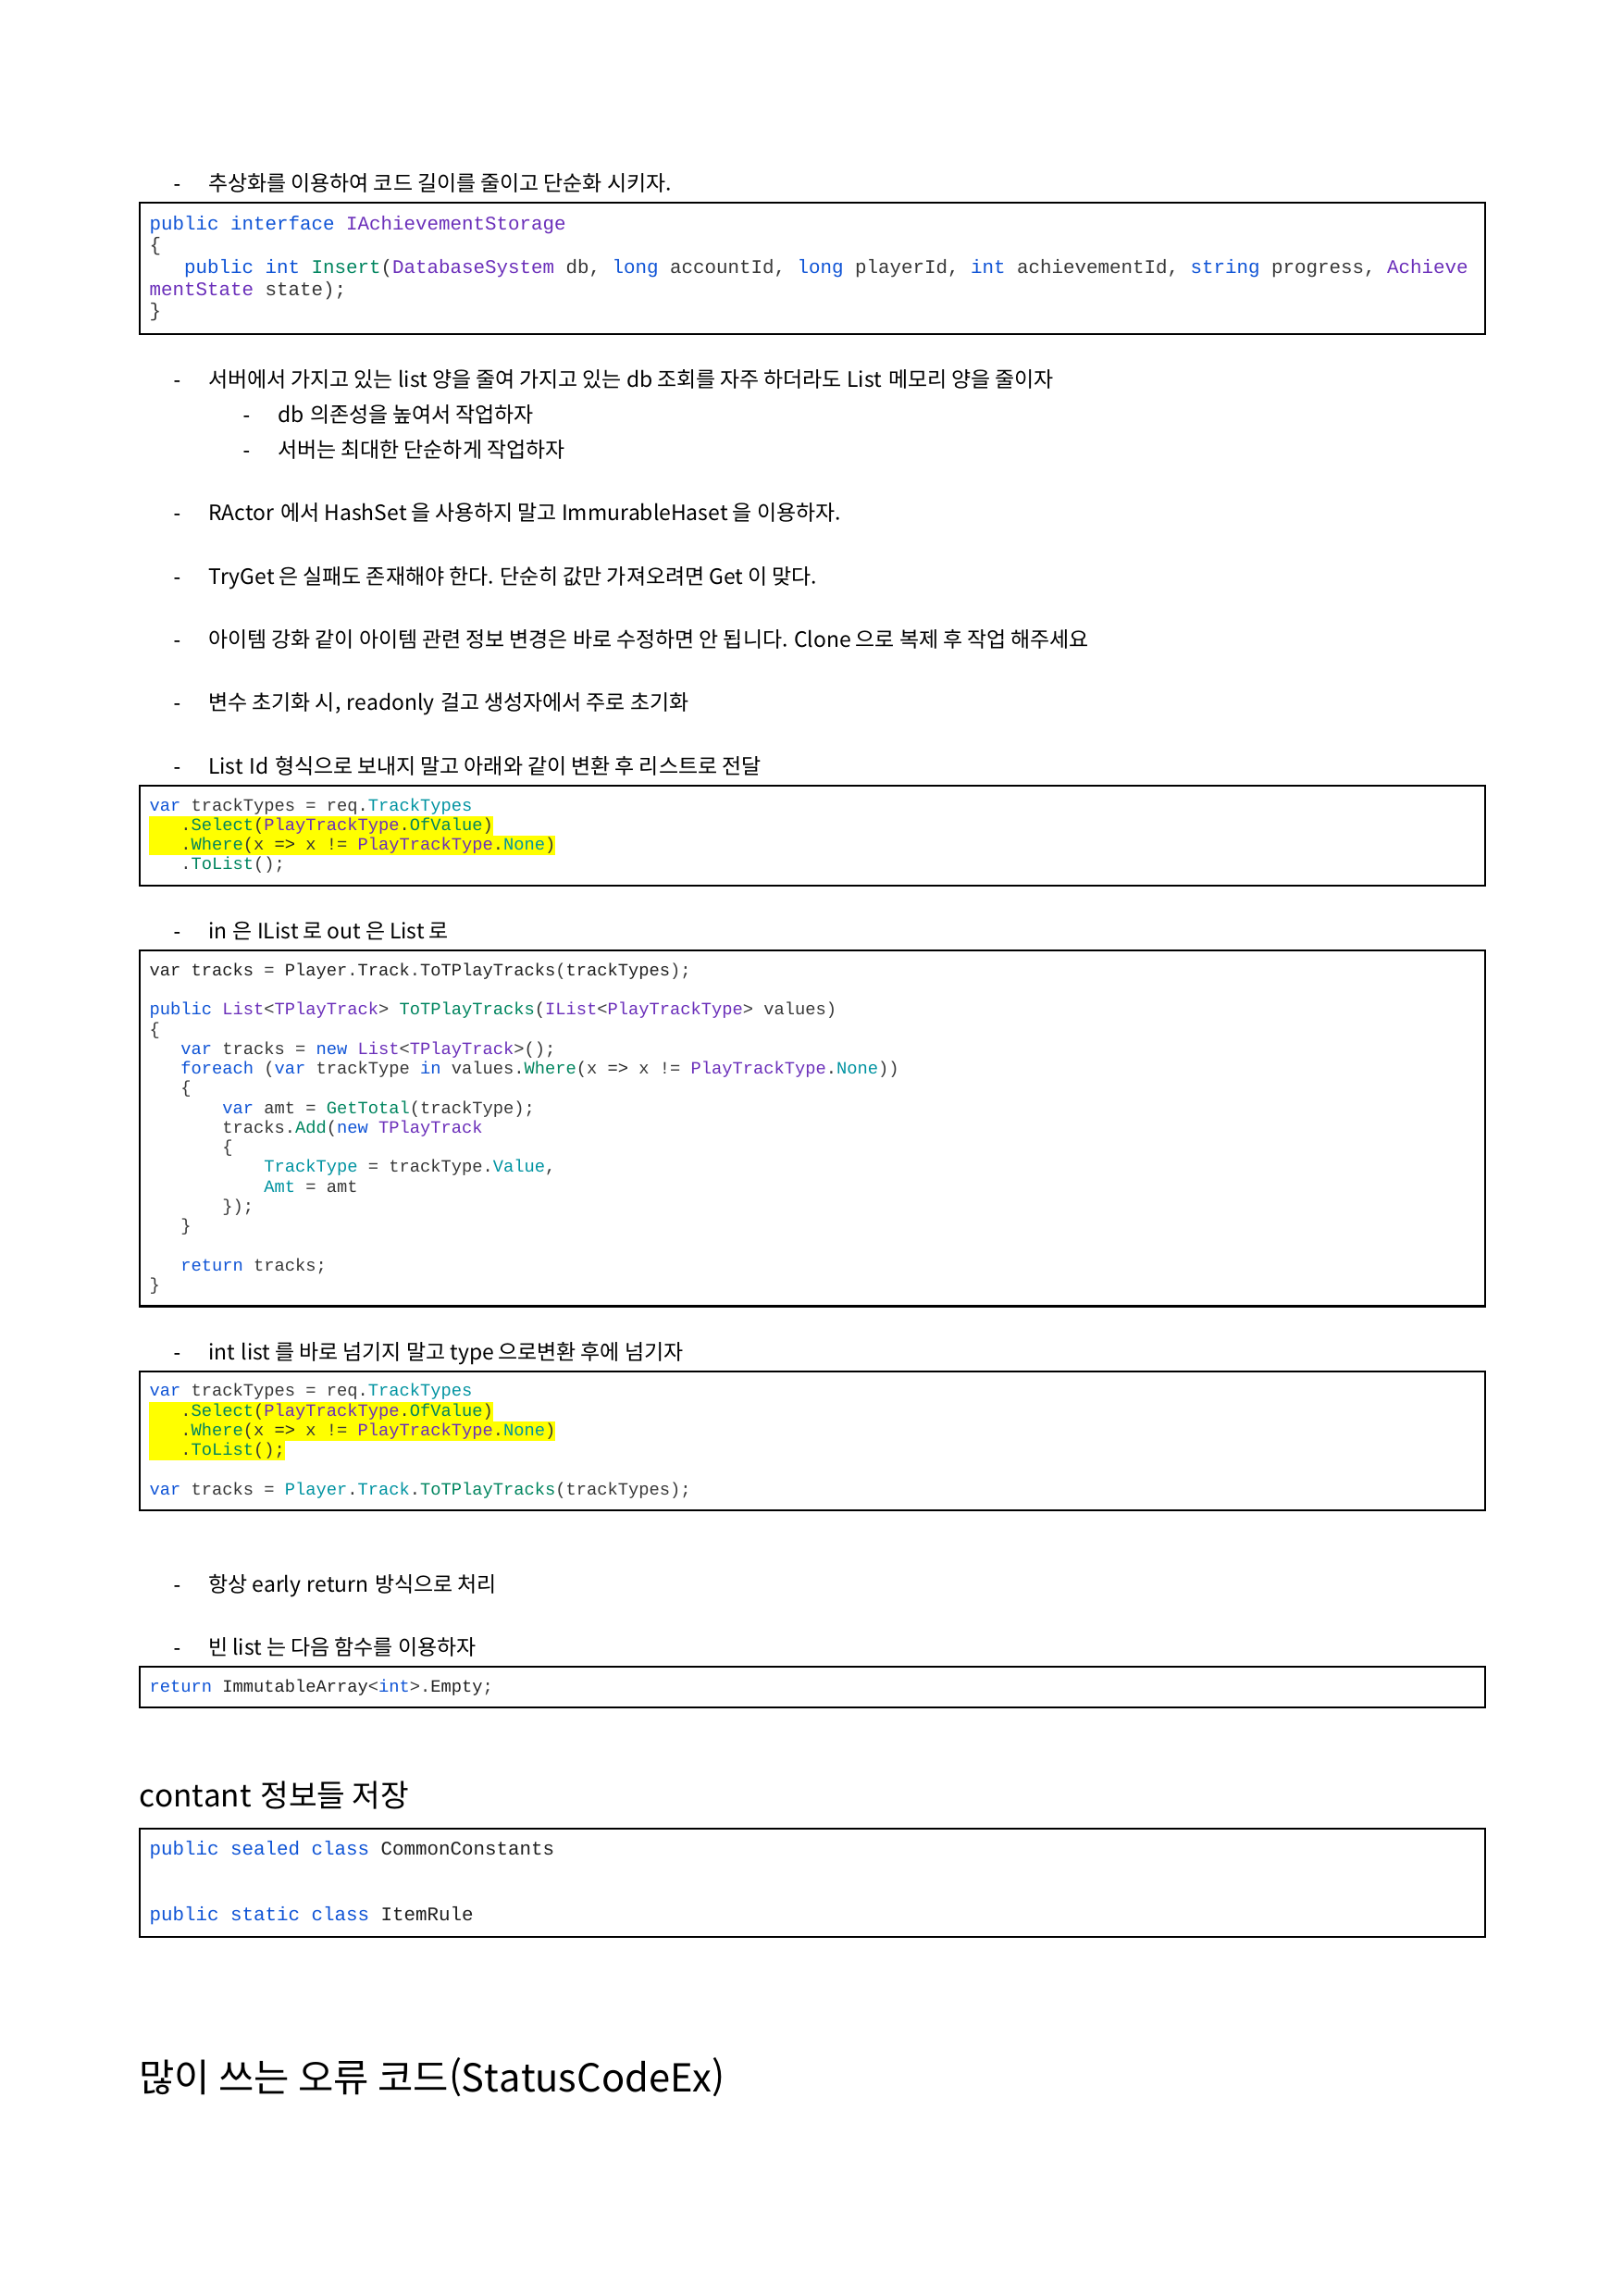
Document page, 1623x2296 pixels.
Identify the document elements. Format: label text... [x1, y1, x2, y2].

table_header var trackTypes = req.TrackTypes .Select(PlayTrackType.OfValue) .Where(x => x != PlayTrackType.None) .ToList(); var tracks = Player.Track.ToTPlayTracks(trackTypes); [141, 1372, 1484, 1509]
subtitle 많이 쓰는 오류 코드(StatusCodeEx) [139, 2047, 1484, 2103]
table_header var trackTypes = req.TrackTypes .Select(PlayTrackType.OfValue) .Where(x => x != PlayTrackType.None) .ToList(); [141, 787, 1484, 885]
list TryGet은 실패도 존재해야 한다. 단순히 값만 가져오려면 Get이 맞다. [173, 560, 1484, 590]
list 빈 list는 다음 함수를 이용하자 [173, 1631, 1484, 1661]
list in 은 IList로 out은 List로 [173, 914, 1484, 945]
list 아이템 강화 같이 아이템 관련 정보 변경은 바로 수정하면 안 됩니다. Clone으로 복제 후 작업 해주세요 [173, 623, 1484, 653]
list 추상화를 이용하여 코드 길이를 줄이고 단순화 시키자. [173, 167, 1484, 197]
list int list를 바로 넘기지 말고 type으로변환 후에 넘기자 [173, 1335, 1484, 1366]
list RActor 에서 HashSet을 사용하지 말고 ImmurableHaset을 이용하자. [173, 496, 1484, 527]
list 서버는 최대한 단순하게 작업하자 [242, 433, 1484, 464]
table_header public interface IAchievementStorage { public int Insert(DatabaseSystem db, long accountId, long playerId, int achievementId, string progress, AchievementState state); } [141, 204, 1484, 332]
list 변수 초기화 시, readonly 걸고 생성자에서 주로 초기화 [173, 686, 1484, 716]
list List Id 형식으로 보내지 말고 아래와 같이 변환 후 리스트로 전달 [173, 750, 1484, 780]
list 항상 early return 방식으로 처리 [173, 1568, 1484, 1598]
list 서버에서 가지고 있는 list양을 줄여 가지고 있는 db조회를 자주 하더라도 List 메모리 양을 줄이자 [173, 363, 1484, 393]
list db 의존성을 높여서 작업하자 [242, 398, 1484, 428]
table_header public sealed class CommonConstants public static class ItemRule [141, 1830, 1484, 1936]
table_header return ImmutableArray<int>.Empty; [141, 1668, 1484, 1706]
table_header var tracks = Player.Track.ToTPlayTracks(trackTypes); public List<TPlayTrack> ToTPlayTracks(IList<PlayTrackType> values) { var tracks = new List<TPlayTrack>(); foreach (var trackType in values.Where(x => x != PlayTrackType.None)) { var amt = GetTotal(trackType); tracks.Add(new TPlayTrack { TrackType = trackType.Value, Amt = amt }); } return tracks; } [141, 951, 1484, 1305]
subtitle contant 정보들 저장 [139, 1771, 1484, 1816]
